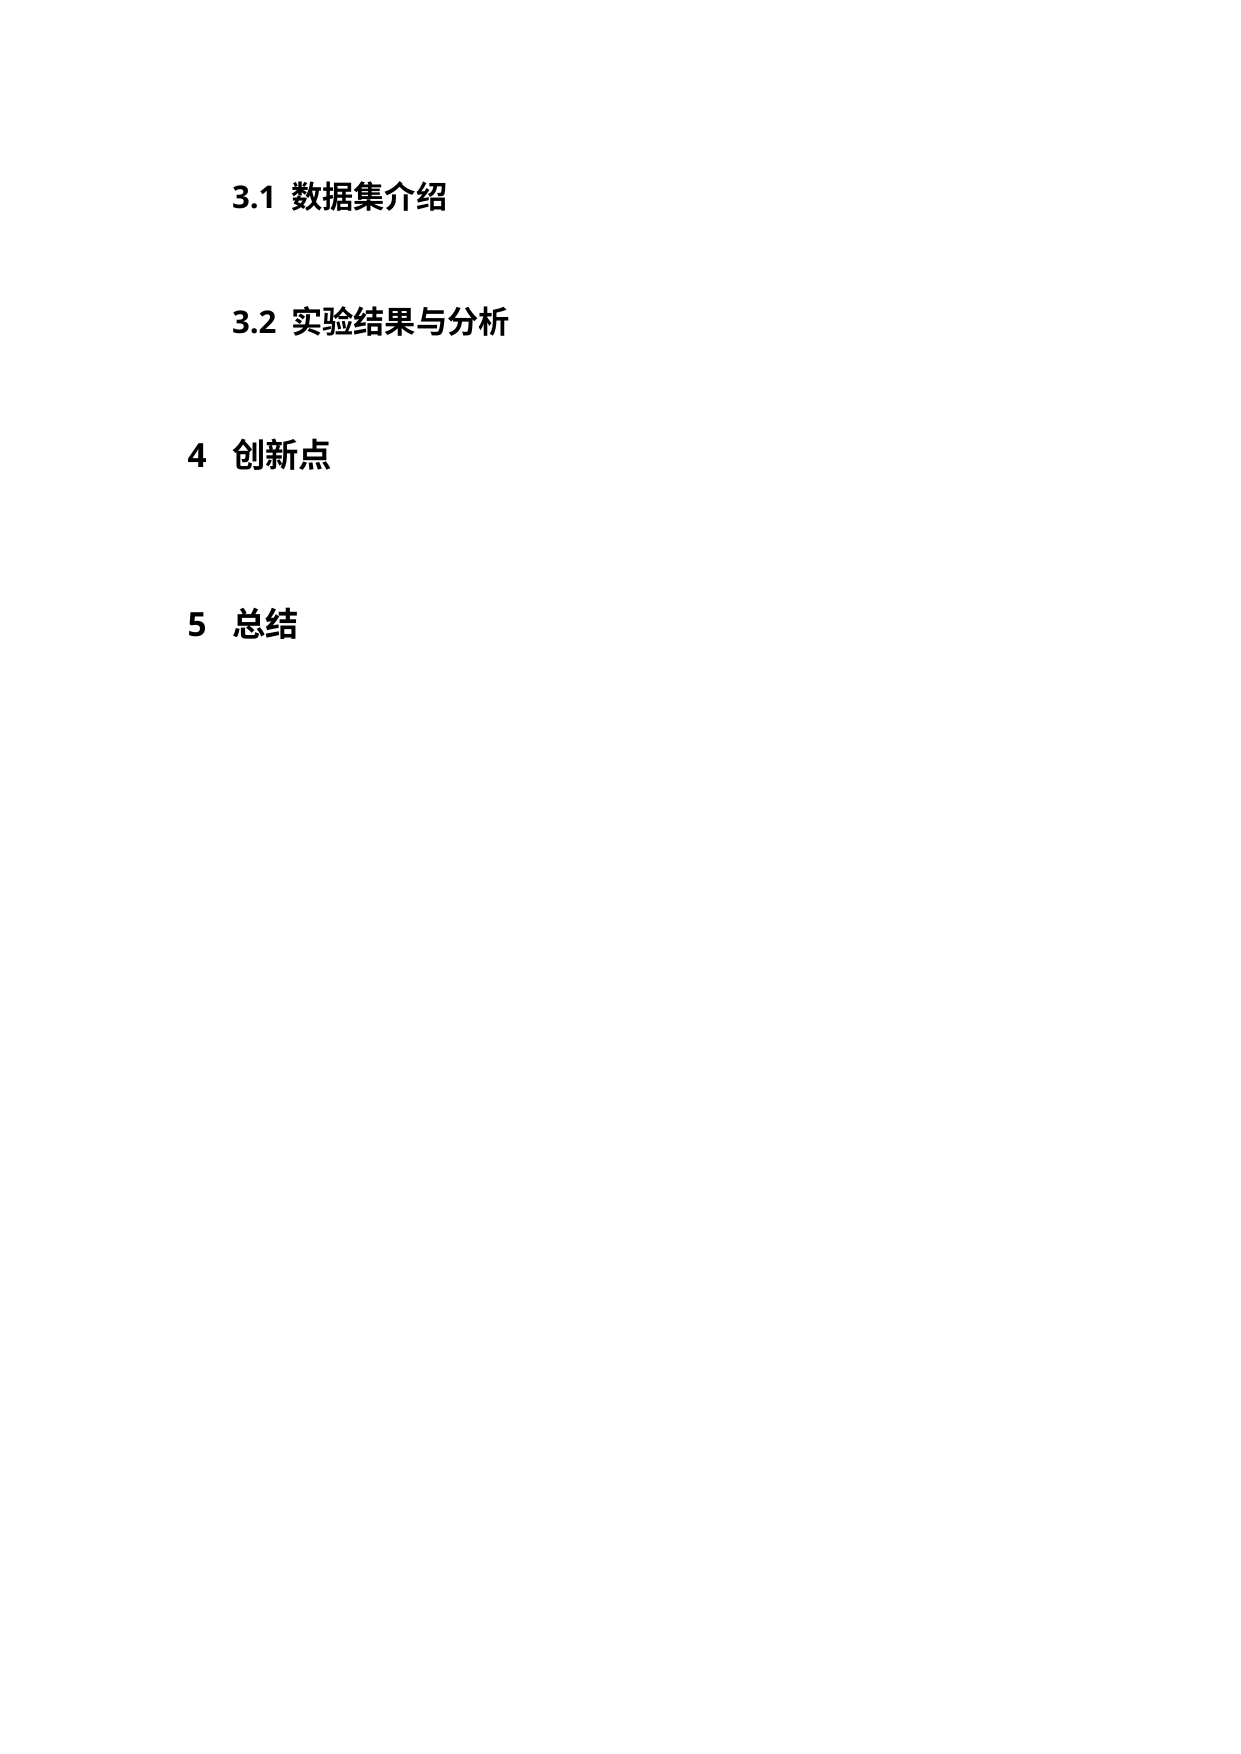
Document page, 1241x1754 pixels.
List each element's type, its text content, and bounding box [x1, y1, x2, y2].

subtitle 实验结果与分析 [232, 287, 1053, 352]
subtitle 数据集介绍 [232, 162, 1053, 227]
subtitle 创新点 [187, 421, 1053, 486]
subtitle 总结 [187, 589, 1053, 654]
